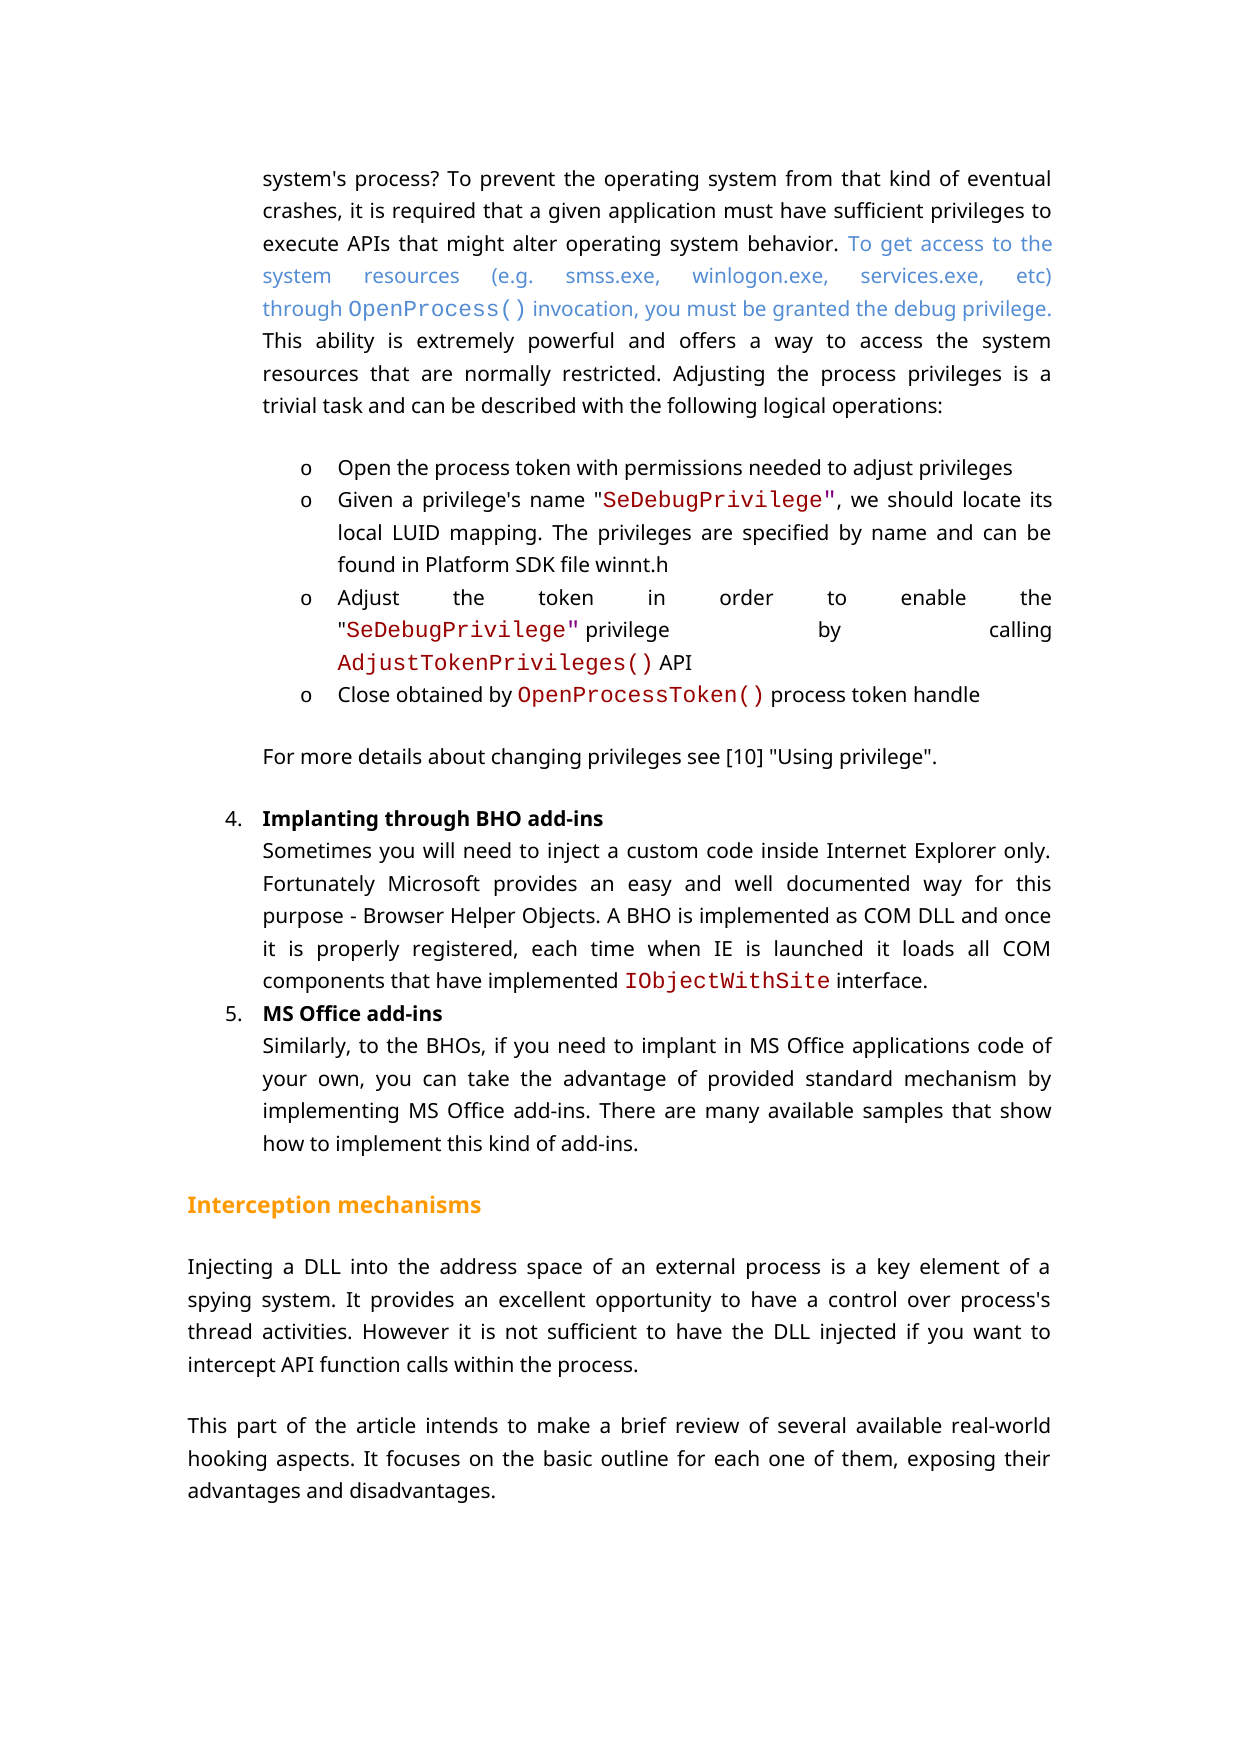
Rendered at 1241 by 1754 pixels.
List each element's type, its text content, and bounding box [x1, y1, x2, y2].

text For more details about changing privileges see [10] "Using privilege". [262, 740, 1053, 773]
text This part of the article intends to make a brief review of several available real-world hooking aspects. It focuses on the basic outline for each one of them, exposing their advantages and disadvantages. [187, 1409, 1053, 1507]
list MS Office add-ins Similarly, to the BHOs, if you need to implant in MS Office applications code of your own, you can take the advantage of provided standard mechanism by implementing MS Office add-ins. There are many available samples that show how to implement this kind of add-ins. [225, 997, 1053, 1159]
text Interception mechanisms [187, 1189, 1053, 1221]
list Open the process token with permissions needed to adjust privileges [300, 451, 1053, 484]
list Implanting through BHO add-ins Sometimes you will need to inject a custom code inside Internet Explorer only. Fortunately Microsoft provides an easy and well documented way for this purpose - Browser Helper Objects. A BHO is implemented as COM DLL and once it is properly registered, each time when IE is launched it loads all COM components that have implemented IObjectWithSite interface. [225, 802, 1053, 997]
list Close obtained by OpenProcessToken() process token handle [300, 679, 1053, 711]
list Adjust the token in order to enable the "SeDebugPrivilege" privilege by calling AdjustTokenPrivileges() API [300, 581, 1053, 679]
list Given a privilege's name "SeDebugPrivilege", we should locate its local LUID mapping. The privileges are specified by name and can be found in Platform SDK file winnt.h [300, 484, 1053, 581]
